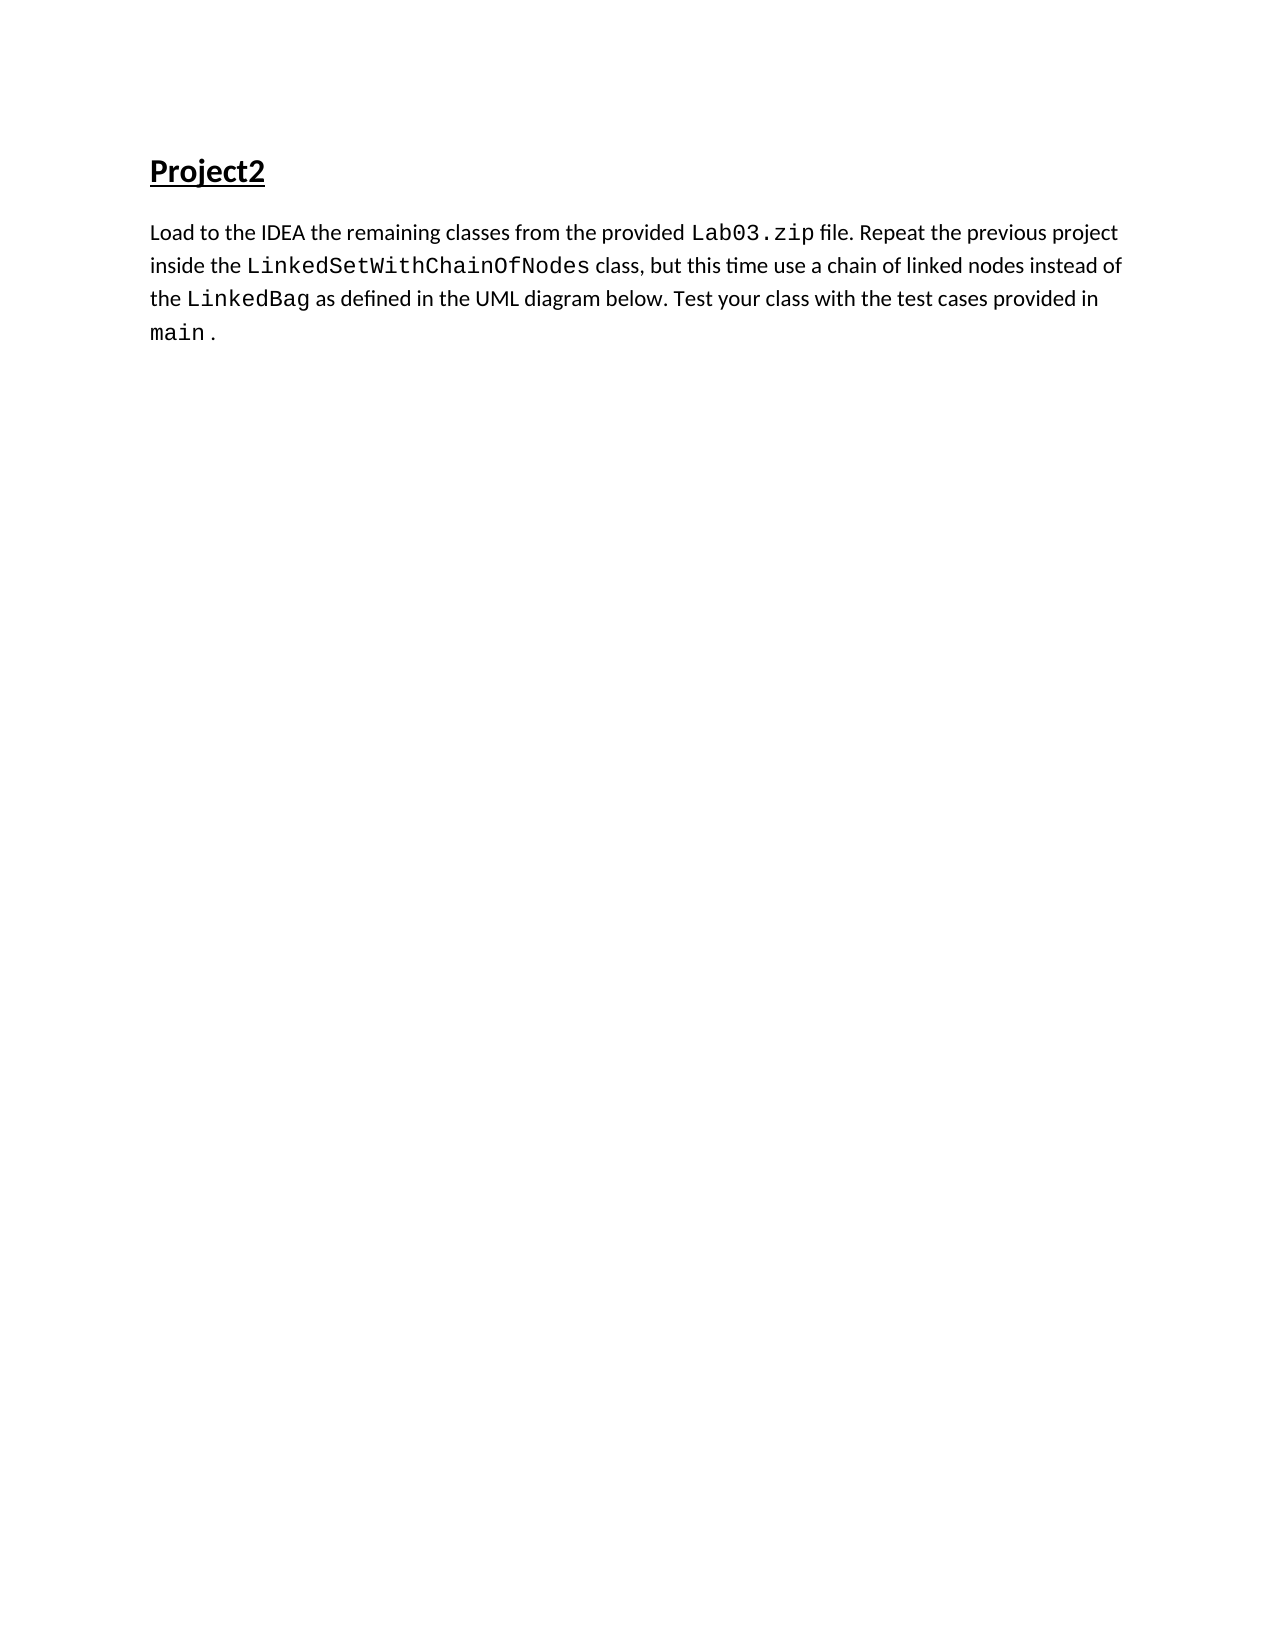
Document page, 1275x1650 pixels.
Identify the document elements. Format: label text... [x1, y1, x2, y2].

text Project2 [150, 150, 1125, 191]
text Load to the IDEA the remaining classes from the provided Lab03.zip file. Repeat the previous project inside the LinkedSetWithChainOfNodes class, but this time use a chain of linked nodes instead of the LinkedBag as defined in the UML diagram below. Test your class with the test cases provided in main . [150, 218, 1125, 347]
